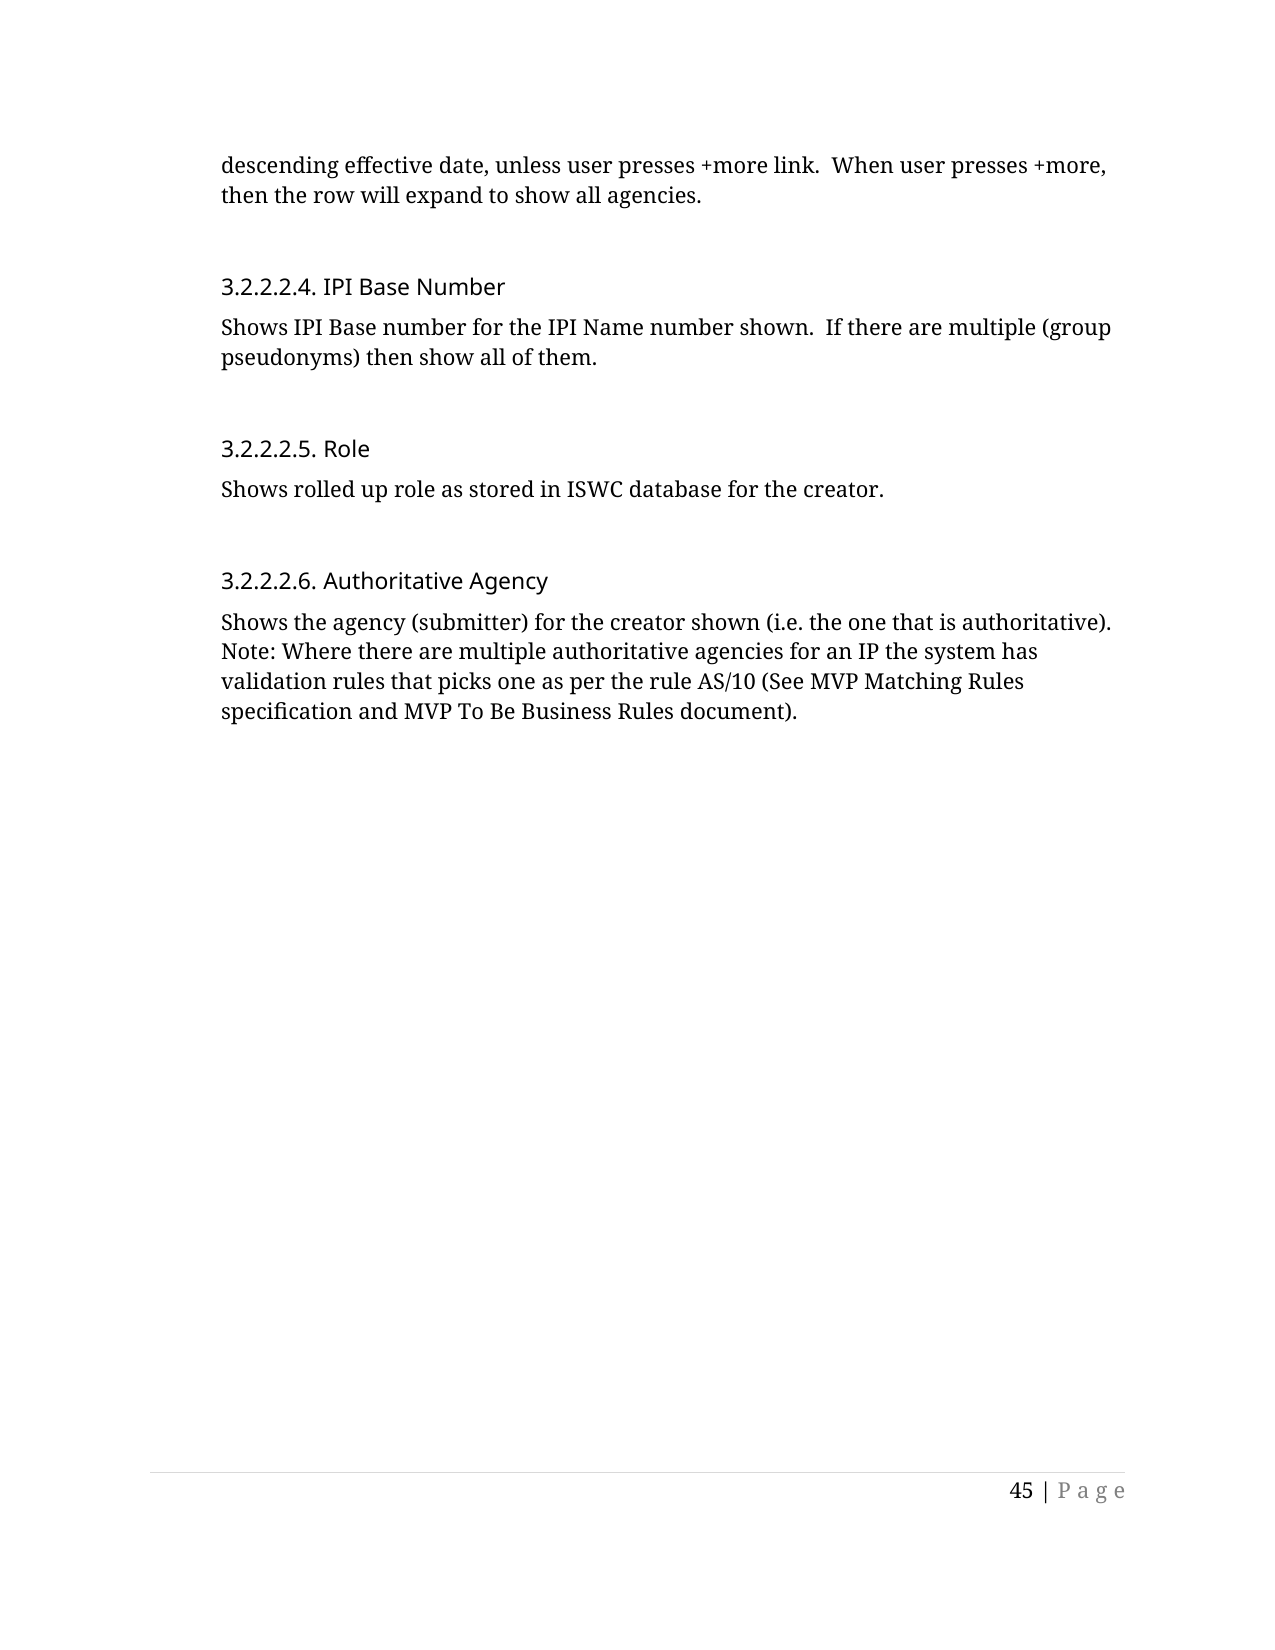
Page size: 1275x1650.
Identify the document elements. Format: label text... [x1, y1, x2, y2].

text Shows IPI Base number for the IPI Name number shown. If there are multiple (group pseudonyms) then show all of them. [221, 312, 1125, 372]
subtitle IPI Base Number [221, 268, 1125, 302]
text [221, 150, 1125, 209]
subtitle Role [221, 431, 1125, 464]
subtitle Authoritative Agency [221, 563, 1125, 596]
text Shows the agency (submitter) for the creator shown (i.e. the one that is authoritative). Note: Where there are multiple authoritative agencies for an IP the system has validation rules that picks one as per the rule AS/10 (See MVP Matching Rules specification and MVP To Be Business Rules document). [221, 606, 1125, 726]
text Shows rolled up role as stored in ISWC database for the creator. [221, 474, 1125, 504]
